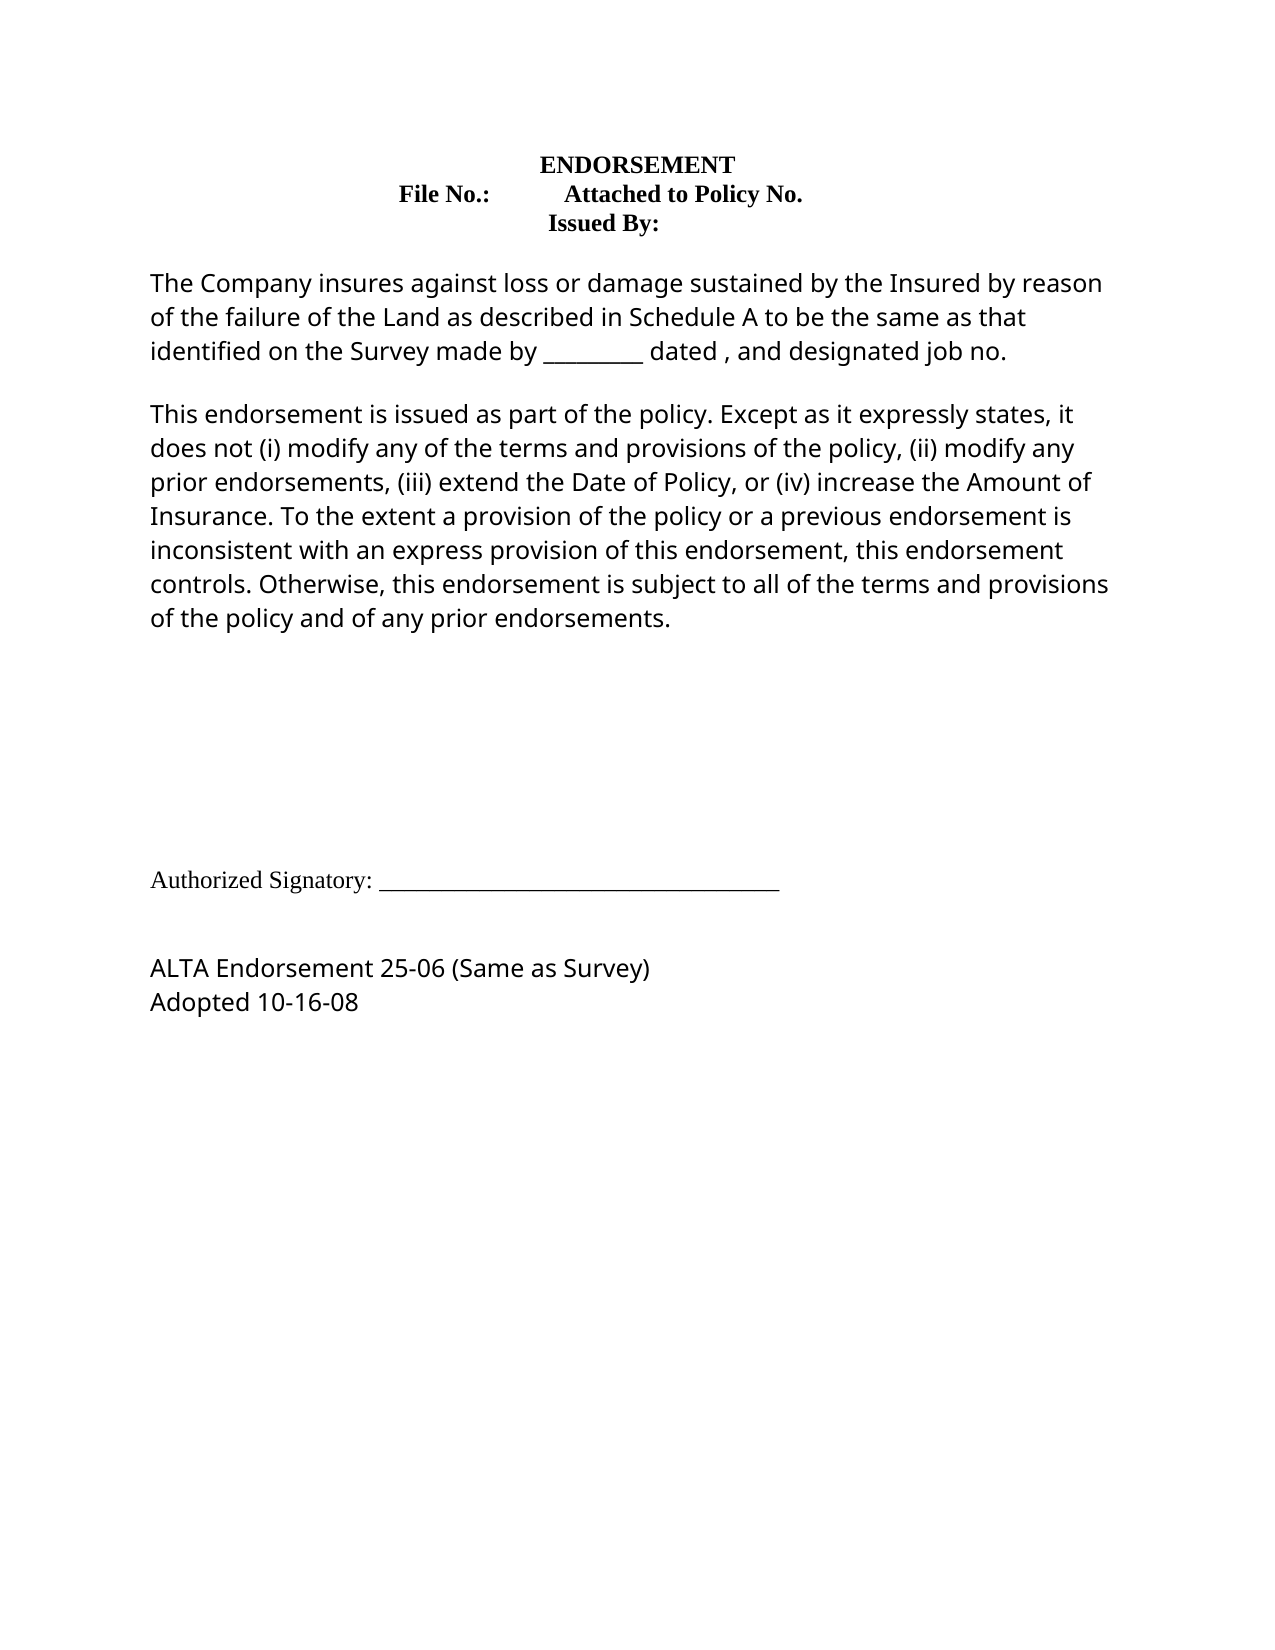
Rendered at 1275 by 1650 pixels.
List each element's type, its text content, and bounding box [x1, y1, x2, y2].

text File No.: Attached to Policy No. Issued By: [150, 179, 1125, 237]
text Authorized Signatory: ________________________________ [150, 865, 1125, 893]
text ENDORSEMENT [150, 150, 1125, 179]
text ALTA Endorsement 25-06 (Same as Survey) [150, 951, 1125, 985]
text The Company insures against loss or damage sustained by the Insured by reason of the failure of the Land as described in Schedule A to be the same as that identified on the Survey made by _________ dated , and designated job no. [150, 265, 1125, 368]
text This endorsement is issued as part of the policy. Except as it expressly states, it does not (i) modify any of the terms and provisions of the policy, (ii) modify any prior endorsements, (iii) extend the Date of Policy, or (iv) increase the Amount of Insurance. To the extent a provision of the policy or a previous endorsement is inconsistent with an express provision of this endorsement, this endorsement controls. Otherwise, this endorsement is subject to all of the terms and provisions of the policy and of any prior endorsements. [150, 396, 1125, 635]
text Adopted 10-16-08 [150, 985, 1125, 1019]
